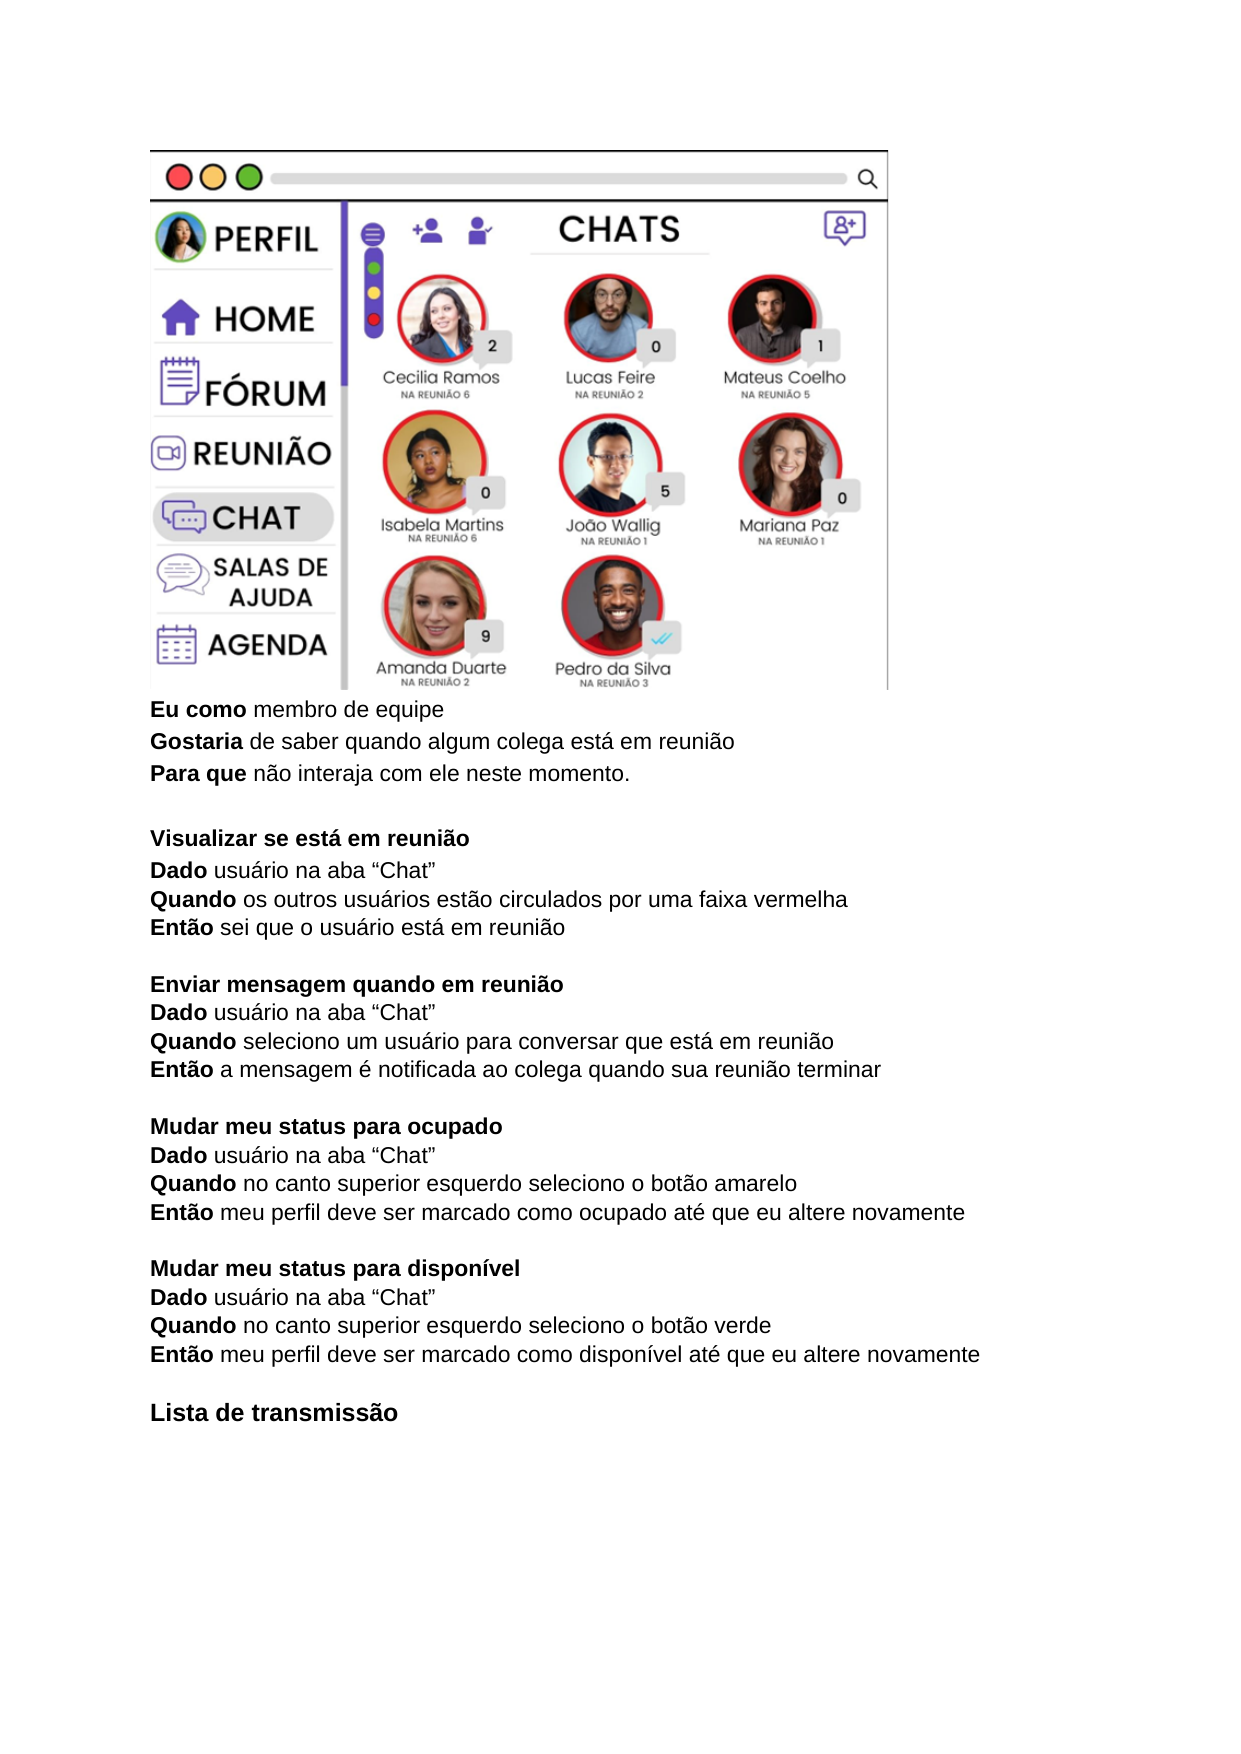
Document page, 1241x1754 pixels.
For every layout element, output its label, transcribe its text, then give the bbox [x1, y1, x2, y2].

text Quando os outros usuários estão circulados por uma faixa vermelha [150, 886, 1090, 912]
text Enviar mensagem quando em reunião [150, 971, 1090, 997]
text Dado usuário na aba “Chat” [150, 999, 1090, 1026]
text Visualizar se está em reunião [150, 825, 1090, 851]
text Então meu perfil deve ser marcado como disponível até que eu altere novamente [150, 1341, 1090, 1367]
text Então sei que o usuário está em reunião [150, 914, 1090, 940]
text Dado usuário na aba “Chat” [150, 857, 1090, 883]
text Então meu perfil deve ser marcado como ocupado até que eu altere novamente [150, 1198, 1090, 1225]
text Mudar meu status para disponível [150, 1255, 1090, 1282]
text Quando seleciono um usuário para conversar que está em reunião [150, 1028, 1090, 1054]
text Então a mensagem é notificada ao colega quando sua reunião terminar [150, 1056, 1090, 1083]
picture [150, 150, 889, 690]
text Gostaria de saber quando algum colega está em reunião [150, 728, 1090, 754]
text Para que não interaja com ele neste momento. [150, 760, 1090, 787]
text Quando no canto superior esquerdo seleciono o botão verde [150, 1312, 1090, 1338]
text Dado usuário na aba “Chat” [150, 1284, 1090, 1310]
text Quando no canto superior esquerdo seleciono o botão amarelo [150, 1170, 1090, 1196]
text Mudar meu status para ocupado [150, 1113, 1090, 1139]
text Dado usuário na aba “Chat” [150, 1142, 1090, 1168]
text Lista de transmissão [150, 1397, 1090, 1426]
text Eu como membro de equipe [150, 696, 1090, 722]
